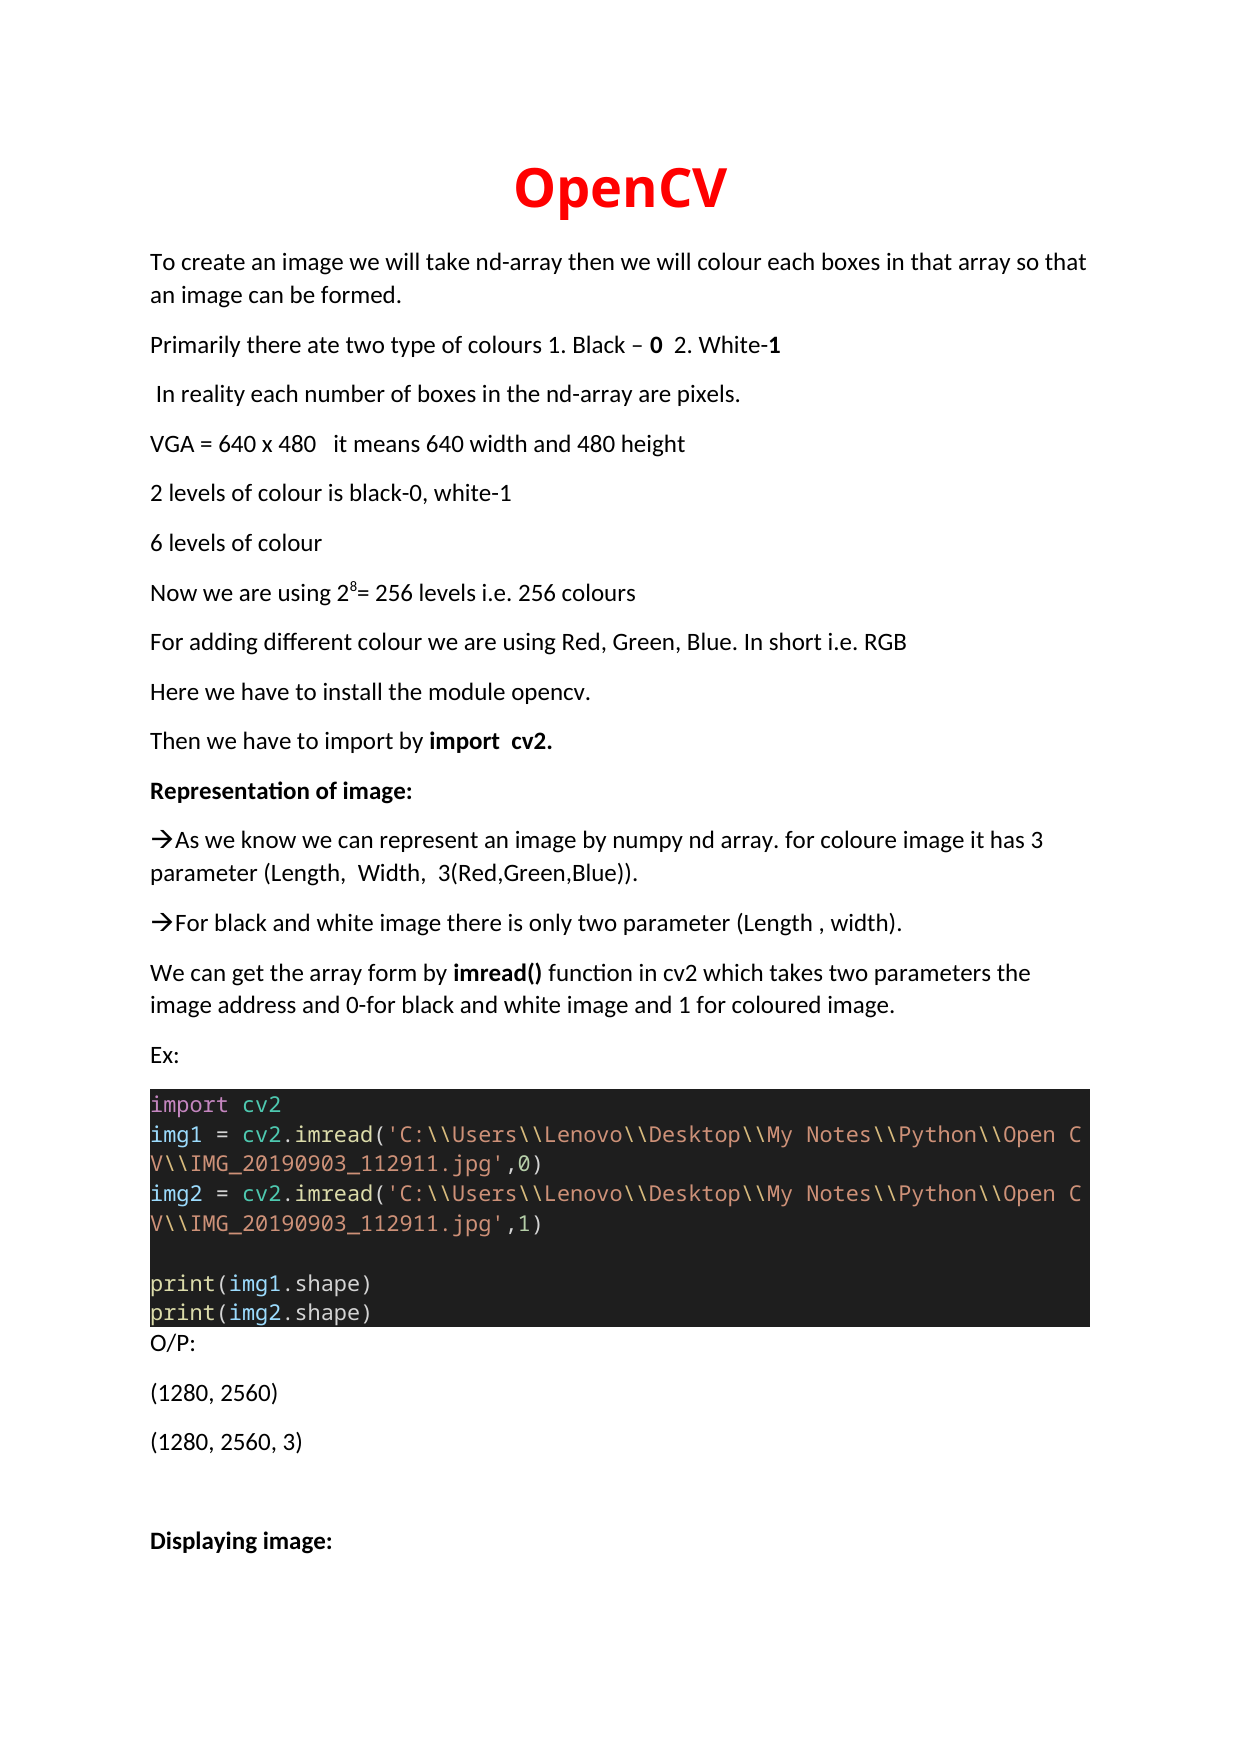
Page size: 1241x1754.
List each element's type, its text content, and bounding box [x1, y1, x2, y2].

text We can get the array form by imread() function in cv2 which takes two parameters the image address and 0-for black and white image and 1 for coloured image. [150, 957, 1090, 1020]
text Now we are using 28= 256 levels i.e. 256 colours [150, 577, 1090, 607]
text (1280, 2560) [150, 1377, 1090, 1407]
text Primarily there ate two type of colours 1. Black – 0 2. White-1 [150, 329, 1090, 359]
text Then we have to import by import cv2. [150, 725, 1090, 756]
text 6 levels of colour [150, 527, 1090, 558]
text img1 = cv2.imread('C:\\Users\\Lenovo\\Desktop\\My Notes\\Python\\Open CV\\IMG_20190903_112911.jpg',0) [150, 1118, 1090, 1178]
text OpenCV [150, 150, 1090, 224]
text Here we have to install the module opencv. [150, 676, 1090, 706]
text import cv2 [150, 1089, 1090, 1118]
text print(img1.shape) [150, 1267, 1090, 1297]
text For adding different colour we are using Red, Green, Blue. In short i.e. RGB [150, 626, 1090, 657]
text print(img2.shape) [150, 1297, 1090, 1327]
text O/P: [150, 1327, 1090, 1358]
text In reality each number of boxes in the nd-array are pixels. [150, 378, 1090, 409]
text For black and white image there is only two parameter (Length , width). [150, 907, 1090, 938]
text Displaying image: [150, 1525, 1090, 1556]
text Representation of image: [150, 775, 1090, 806]
text (1280, 2560, 3) [150, 1426, 1090, 1457]
text To create an image we will take nd-array then we will colour each boxes in that array so that an image can be formed. [150, 246, 1090, 310]
text Ex: [150, 1039, 1090, 1070]
text VGA = 640 x 480 it means 640 width and 480 height [150, 428, 1090, 458]
text As we know we can represent an image by numpy nd array. for coloure image it has 3 parameter (Length, Width, 3(Red,Green,Blue)). [150, 824, 1090, 888]
text 2 levels of colour is black-0, white-1 [150, 477, 1090, 508]
text img2 = cv2.imread('C:\\Users\\Lenovo\\Desktop\\My Notes\\Python\\Open CV\\IMG_20190903_112911.jpg',1) [150, 1178, 1090, 1238]
